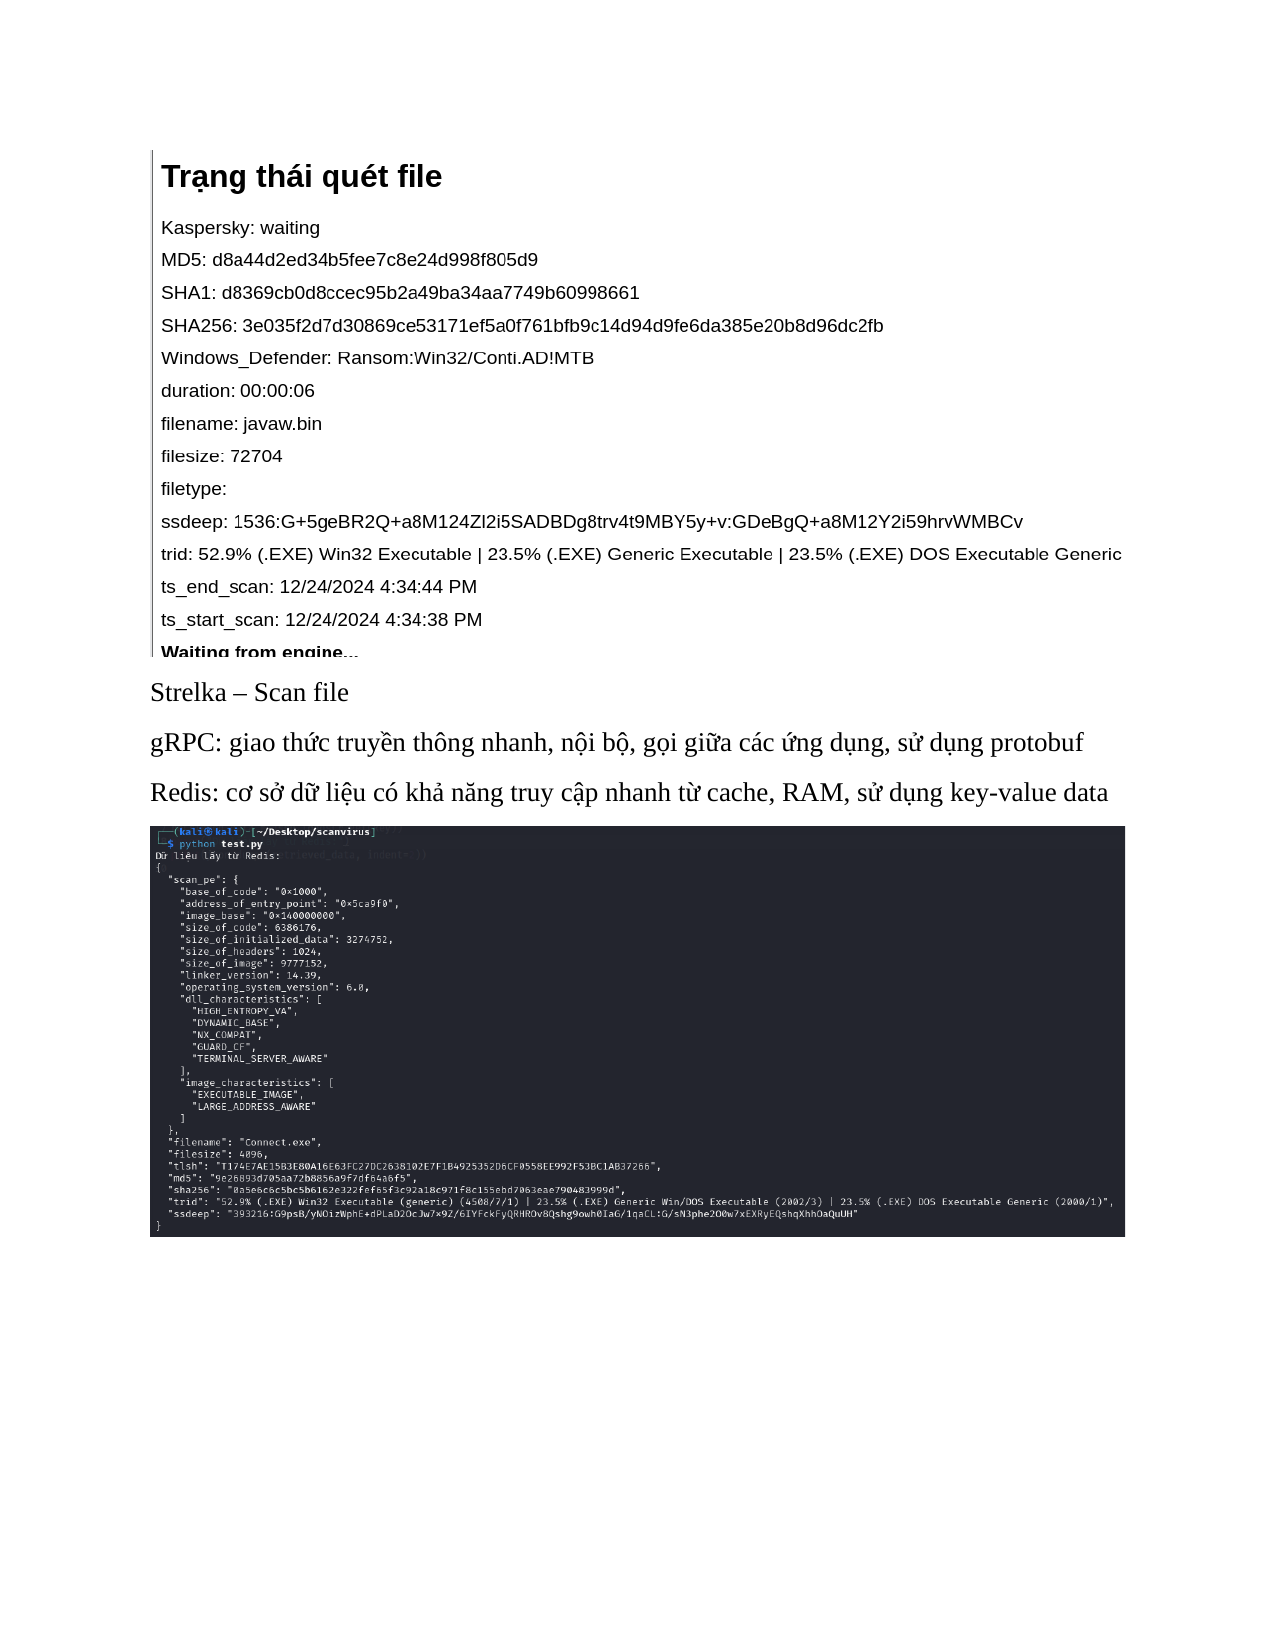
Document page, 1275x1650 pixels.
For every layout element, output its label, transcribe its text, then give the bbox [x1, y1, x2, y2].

text Redis: cơ sở dữ liệu có khả năng truy cập nhanh từ cache, RAM, sử dụng key-value data [150, 776, 1125, 807]
picture [150, 150, 1125, 657]
picture [150, 826, 1125, 1237]
text Strelka – Scan file [150, 676, 1125, 707]
text gRPC: giao thức truyền thông nhanh, nội bộ, gọi giữa các ứng dụng, sử dụng protobuf [150, 726, 1125, 757]
